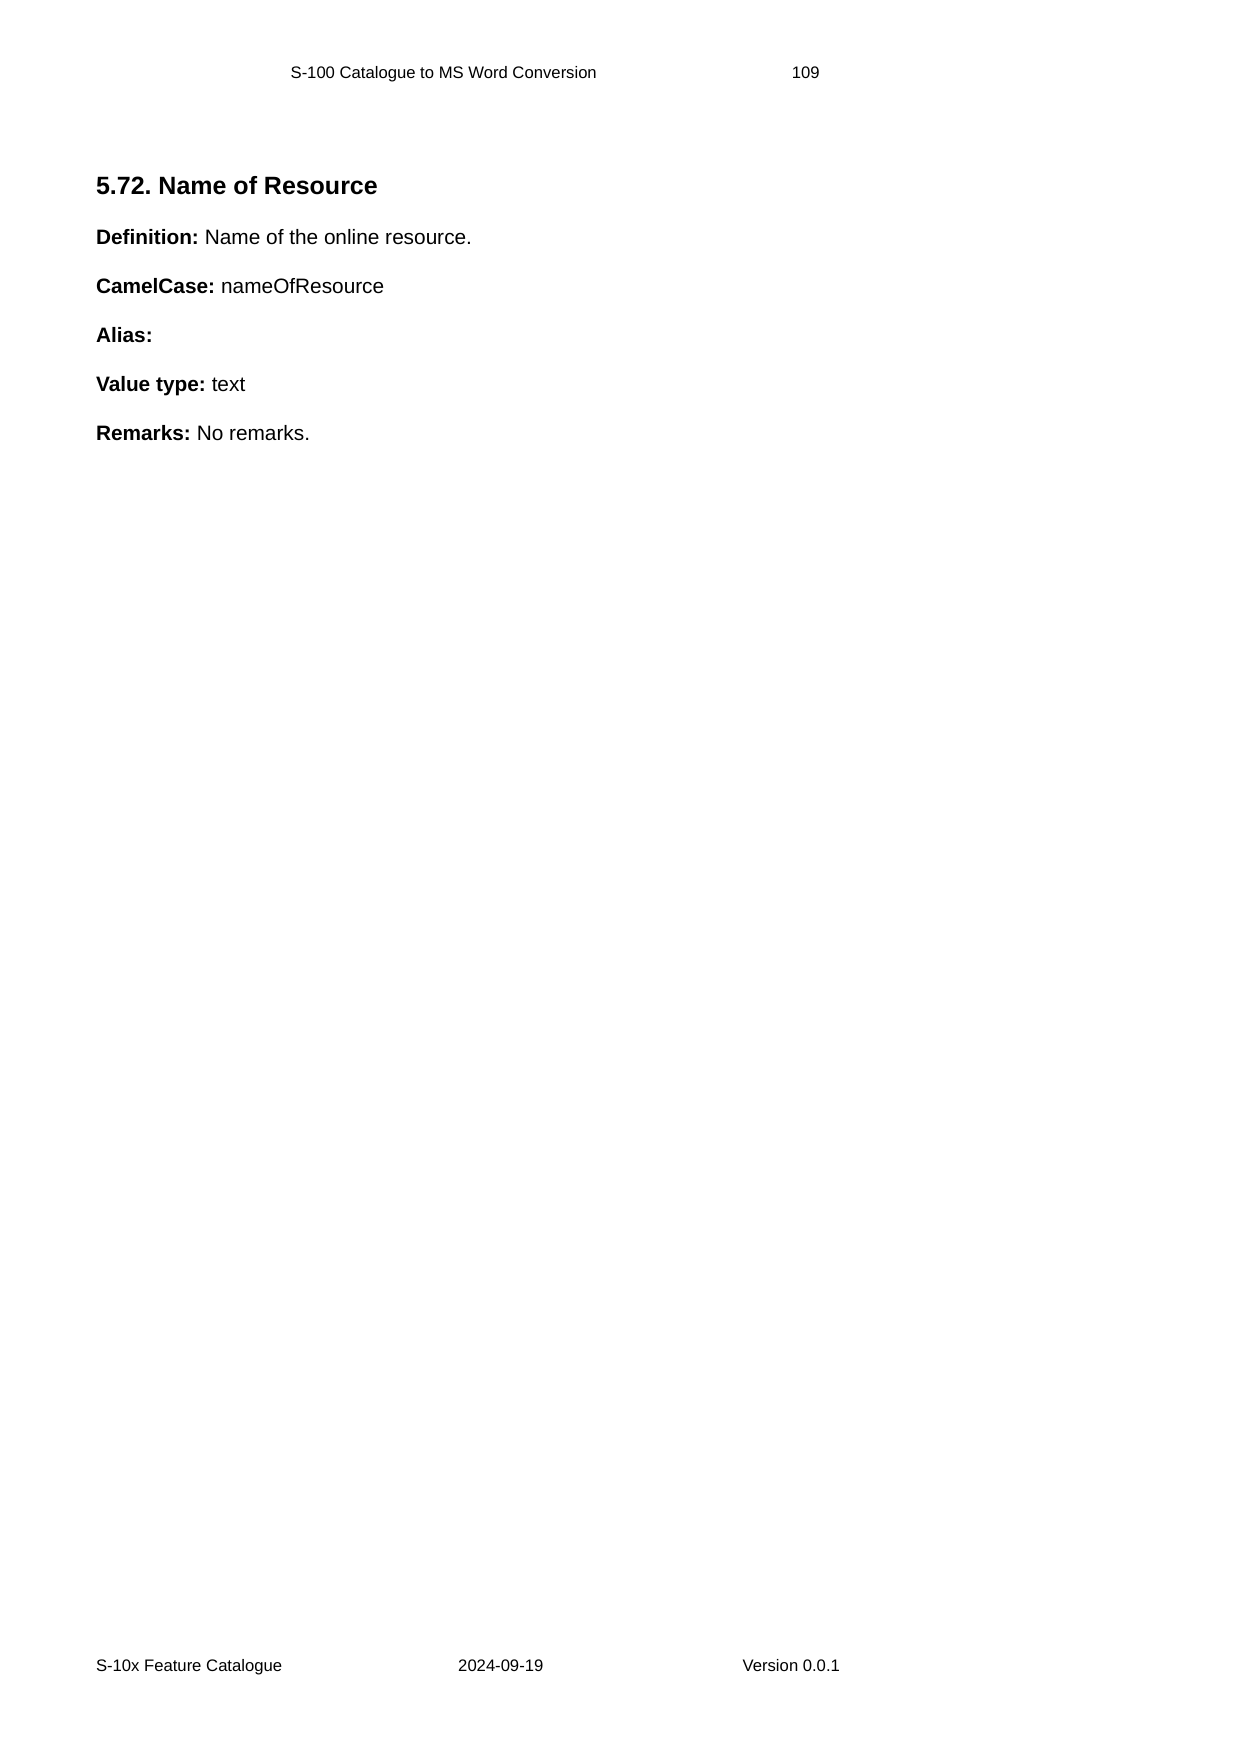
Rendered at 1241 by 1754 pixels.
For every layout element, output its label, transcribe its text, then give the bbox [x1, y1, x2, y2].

text CamelCase: nameOfResource [96, 273, 1144, 297]
text Alias: [96, 322, 1144, 346]
text Remarks: No remarks. [96, 420, 1144, 444]
text Value type: text [96, 371, 1144, 395]
text 5.72. Name of Resource [96, 171, 1144, 199]
text Definition: Name of the online resource. [96, 224, 1144, 248]
